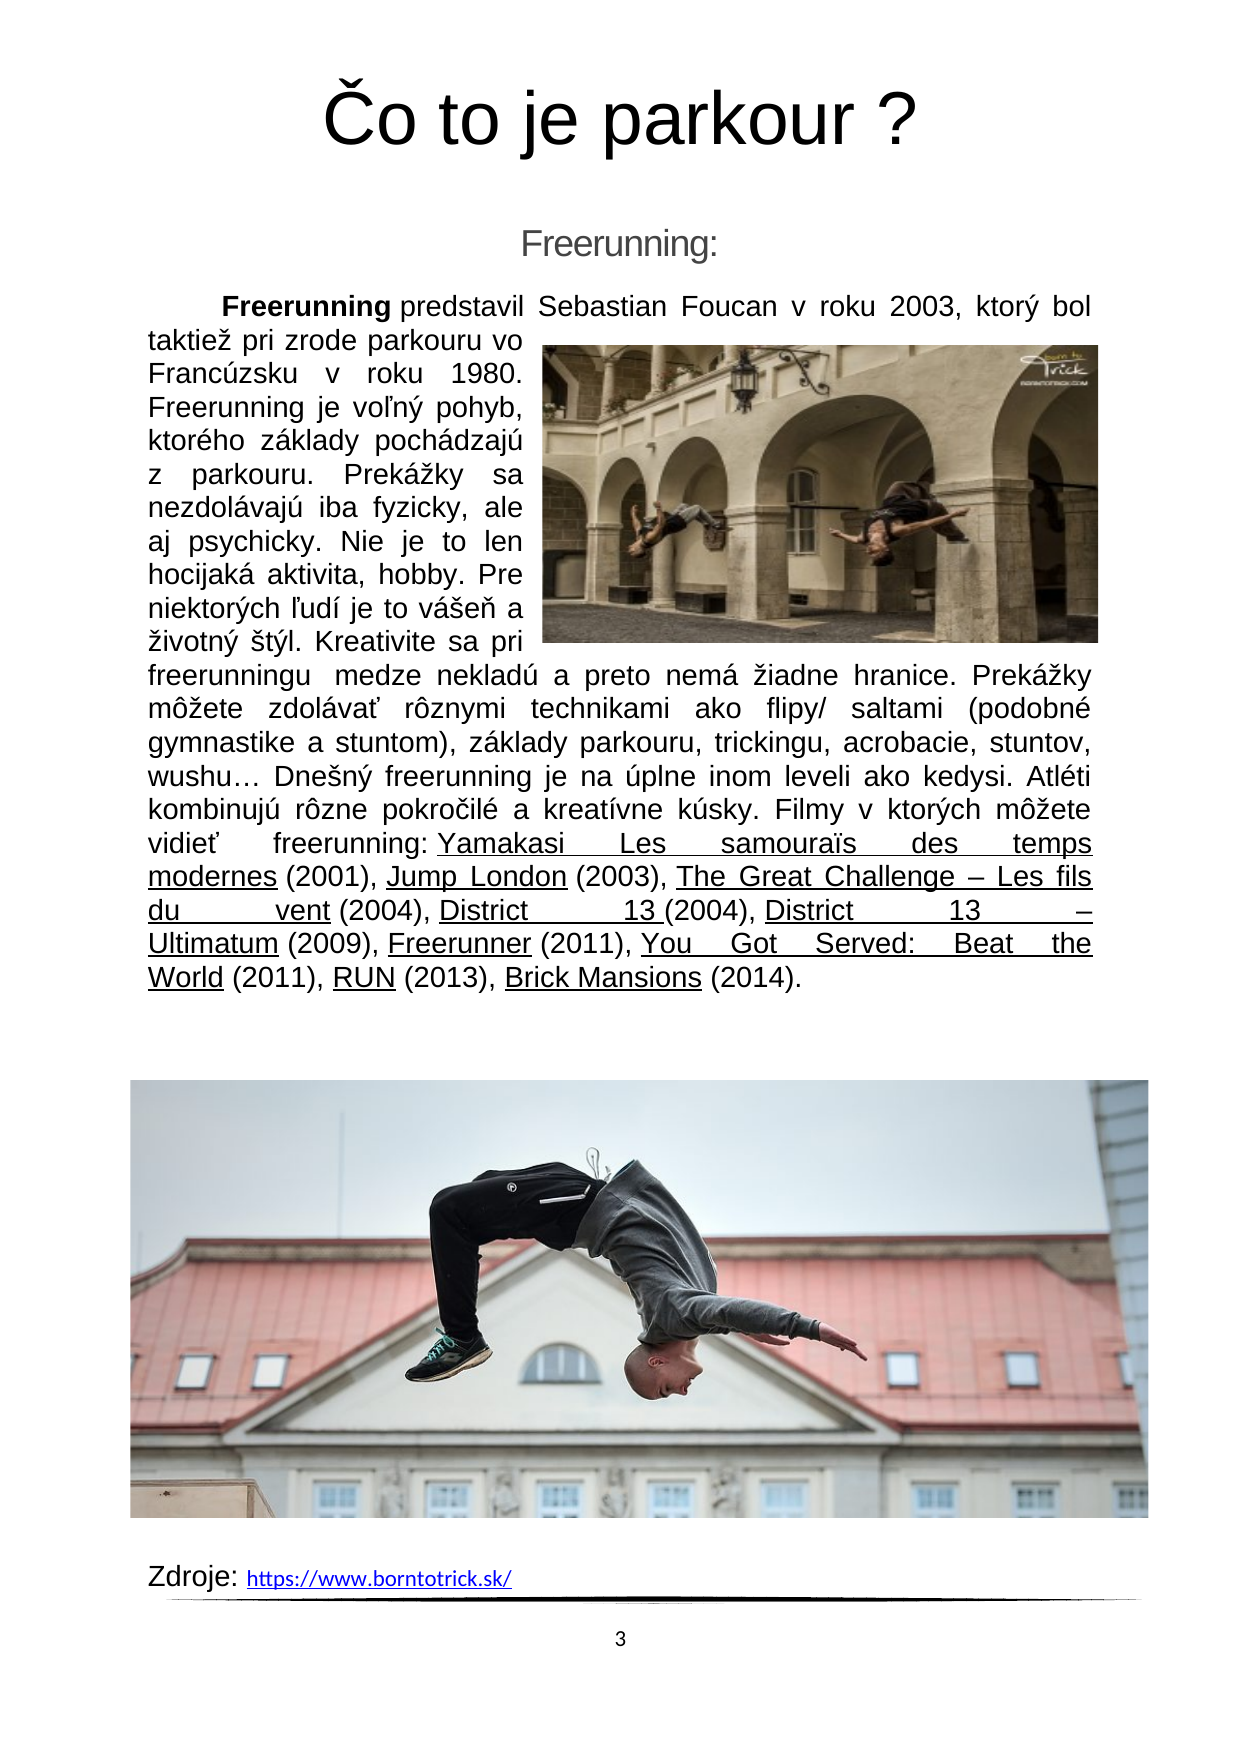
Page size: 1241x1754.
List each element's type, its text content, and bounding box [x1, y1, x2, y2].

picture [166, 1596, 1142, 1604]
text Zdroje: https://www.borntotrick.sk/ [148, 1518, 1093, 1592]
picture [542, 345, 1099, 643]
subtitle Freerunning: [148, 222, 1093, 265]
picture [130, 1080, 1148, 1518]
text Freerunning predstavil Sebastian Foucan v roku 2003, ktorý bol taktiež pri zrode parkouru vo Francúzsku v roku 1980. Freerunning je voľný pohyb, ktorého základy pochádzajú z parkouru. Prekážky sa nezdolávajú iba fyzicky, ale aj psychicky. Nie je to len hocijaká aktivita, hobby. Pre niektorých ľudí je to vášeň a životný štýl. Kreativite sa pri freerunningu medze nekladú a preto nemá žiadne hranice. Prekážky môžete zdolávať rôznymi technikami ako flipy/ saltami (podobné gymnastike a stuntom), základy parkouru, trickingu, acrobacie, stuntov, wushu… Dnešný freerunning je na úplne inom leveli ako kedysi. Atléti kombinujú rôzne pokročilé a kreatívne kúsky. Filmy v ktorých môžete vidieť freerunning: Yamakasi Les samouraïs des temps modernes (2001), Jump London (2003), The Great Challenge – Les fils du vent (2004), District 13 (2004), District 13 – Ultimatum (2009), Freerunner (2011), You Got Served: Beat the World (2011), RUN (2013), Brick Mansions (2014). [148, 289, 1093, 993]
